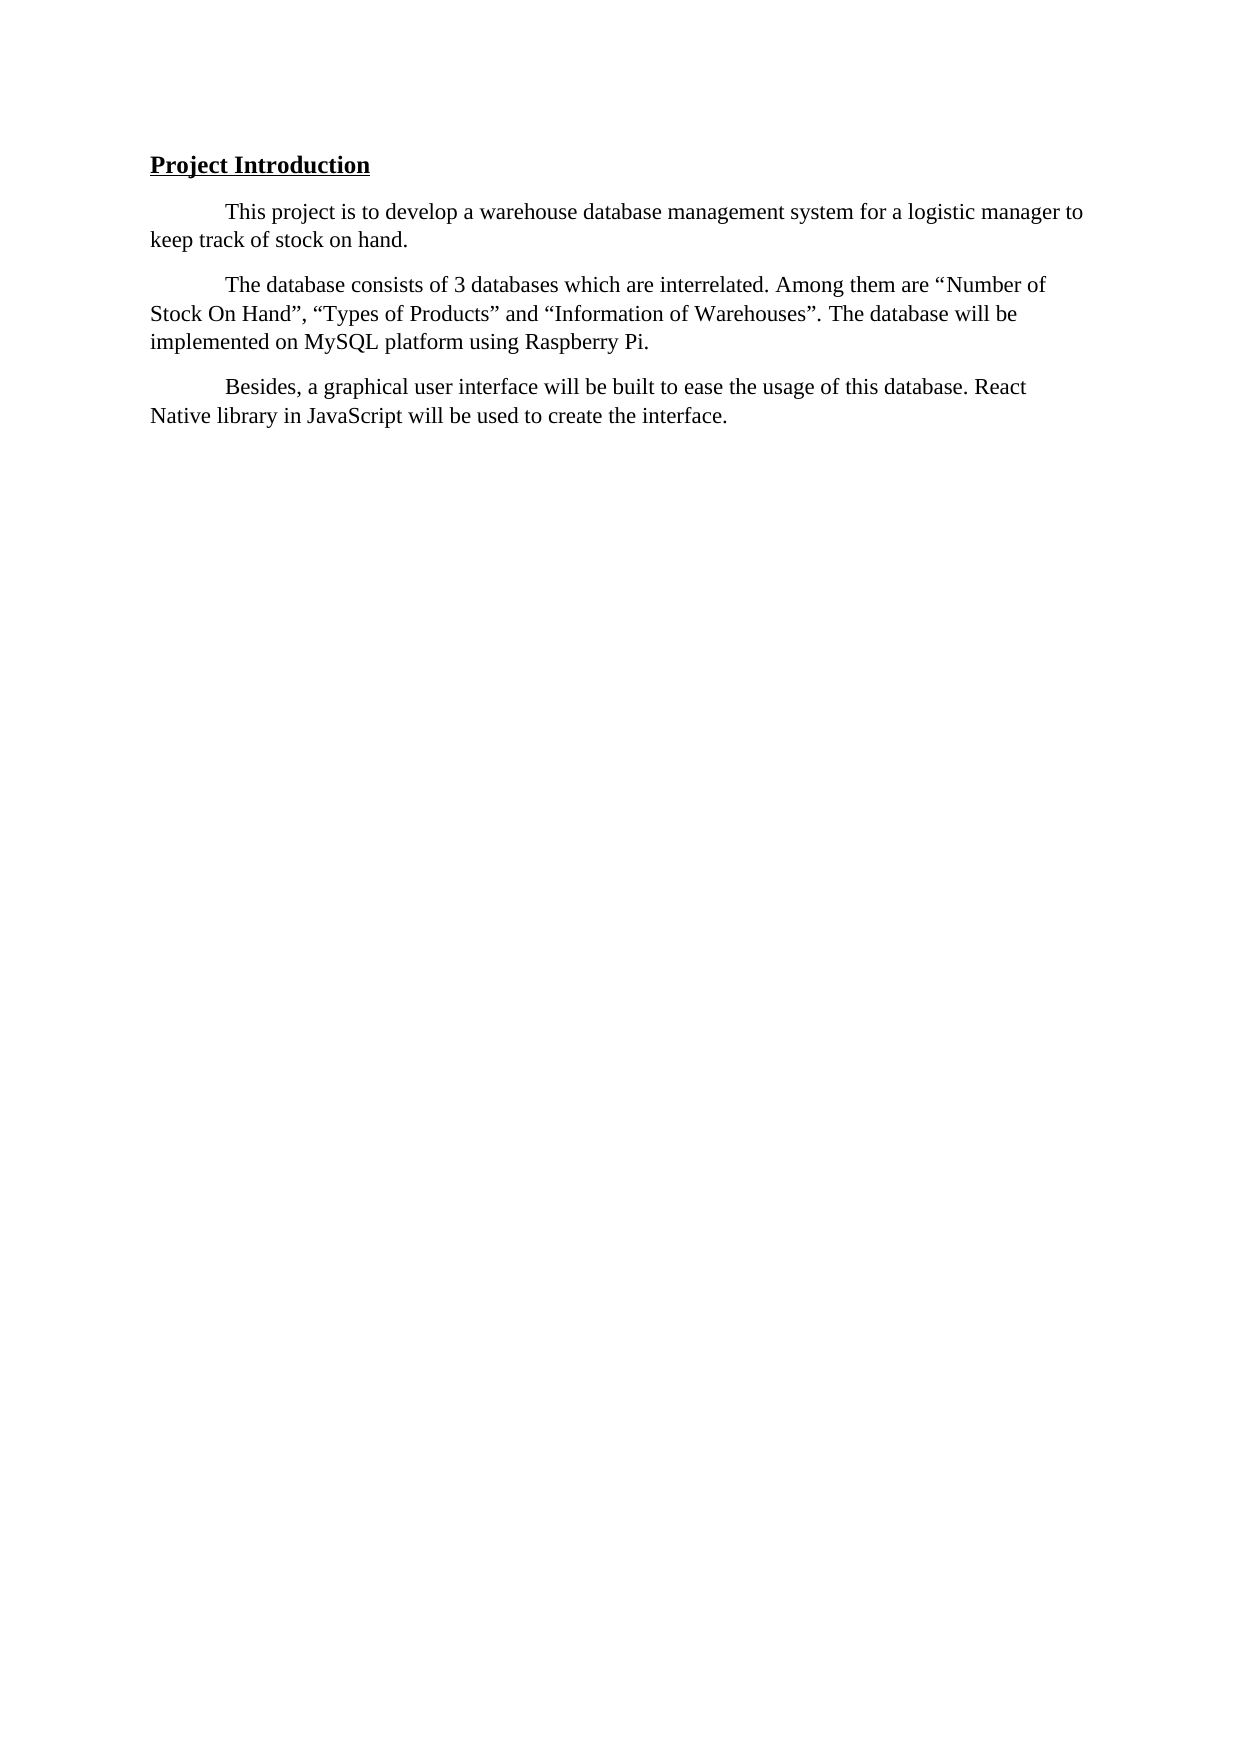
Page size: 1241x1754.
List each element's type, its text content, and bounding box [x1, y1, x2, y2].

text Project Introduction [150, 150, 1090, 179]
text Besides, a graphical user interface will be built to ease the usage of this database. React Native library in JavaScript will be used to create the interface. [150, 373, 1090, 428]
text This project is to develop a warehouse database management system for a logistic manager to keep track of stock on hand. [150, 198, 1090, 252]
text The database consists of 3 databases which are interrelated. Among them are “Number of Stock On Hand”, “Types of Products” and “Information of Warehouses”. The database will be implemented on MySQL platform using Raspberry Pi. [150, 271, 1090, 354]
